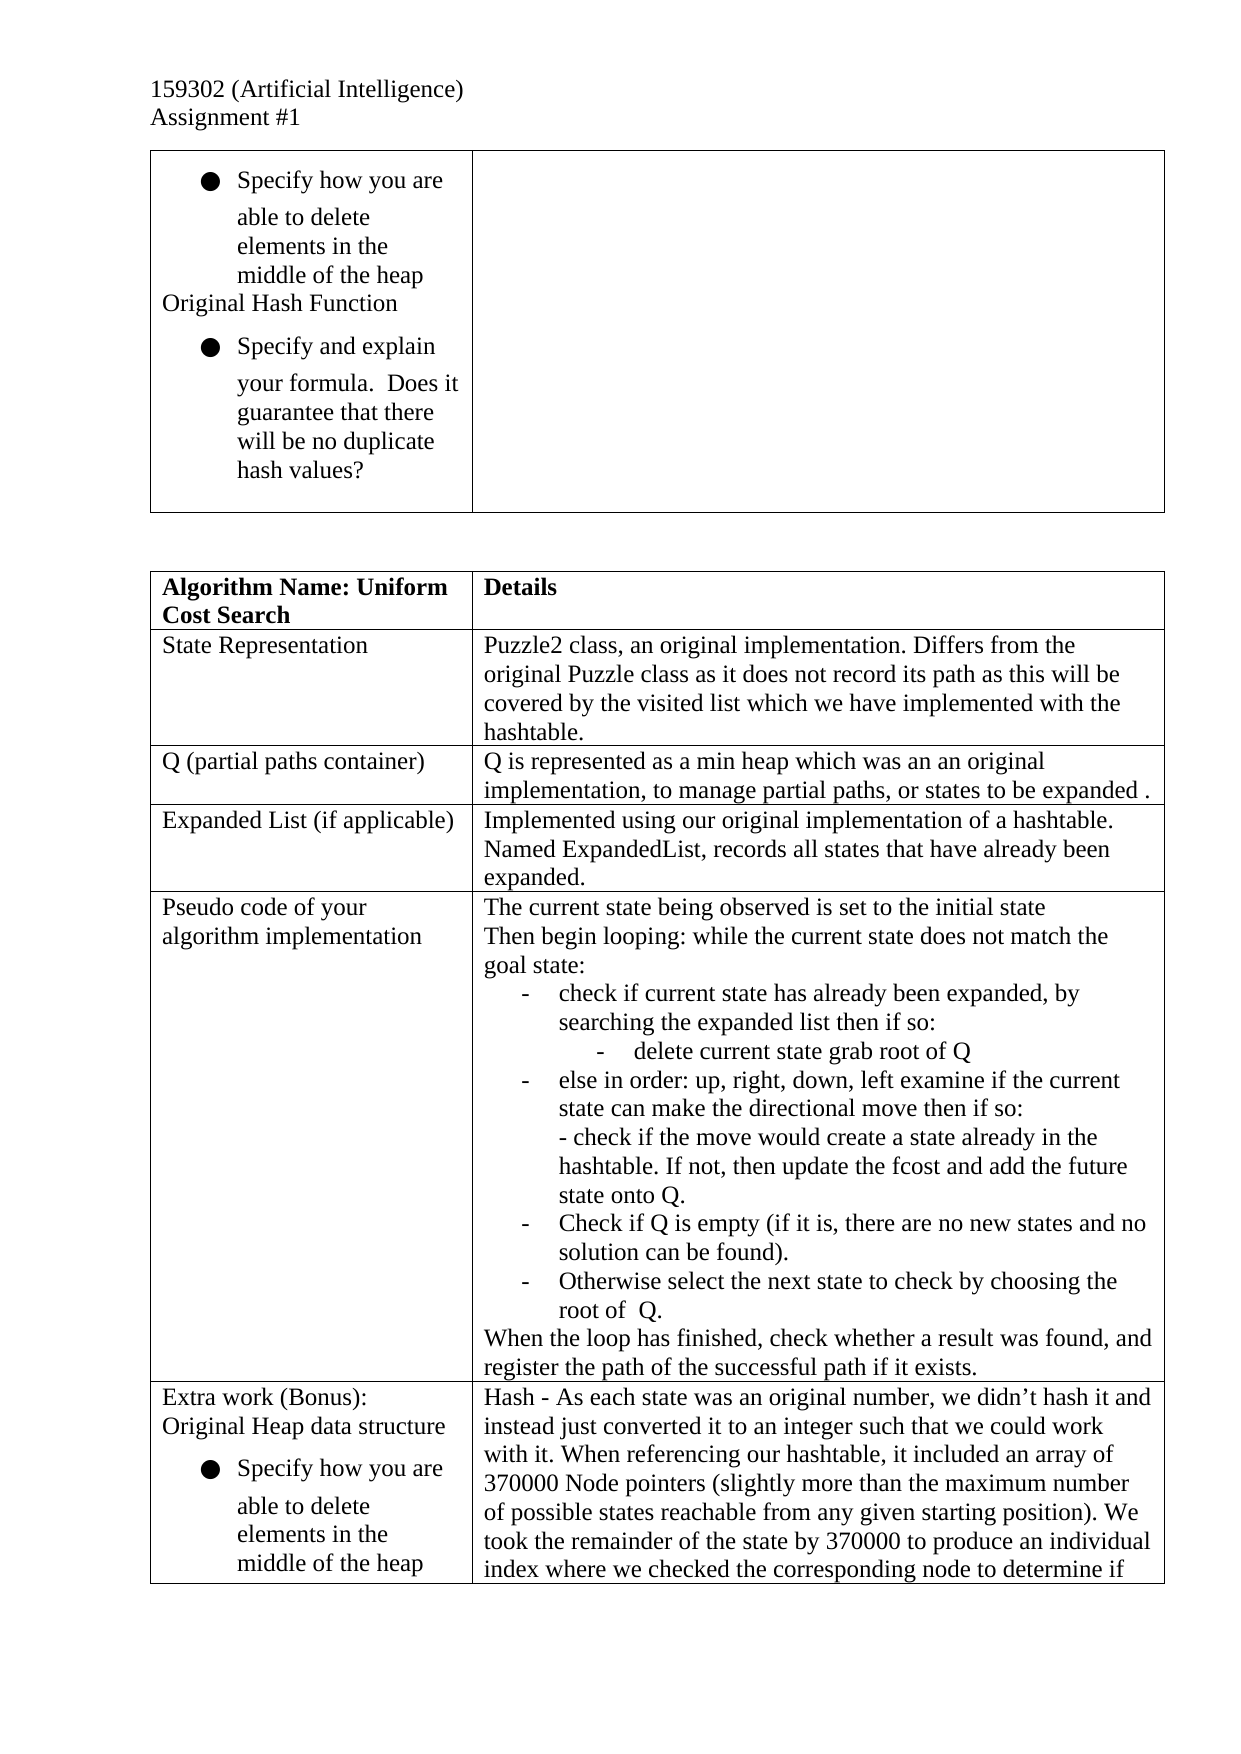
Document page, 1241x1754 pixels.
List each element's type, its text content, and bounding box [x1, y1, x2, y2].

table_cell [473, 151, 1164, 512]
table_cell Implemented using our original implementation of a hashtable. Named ExpandedList, records all states that have already been expanded. [473, 805, 1164, 891]
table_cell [151, 1382, 472, 1583]
table_cell Puzzle2 class, an original implementation. Differs from the original Puzzle class as it does not record its path as this will be covered by the visited list which we have implemented with the hashtable. [473, 630, 1164, 745]
table_cell Pseudo code of your algorithm implementation [151, 892, 472, 1381]
table_cell The current state being observed is set to the initial state Then begin looping: while the current state does not match the goal state: check if current state has already been expanded, by searching the expanded list then if so: delete current state grab root of Q else in order: up, right, down, left examine if the current state can make the directional move then if so: - check if the move would create a state already in the hashtable. If not, then update the fcost and add the future state onto Q. Check if Q is empty (if it is, there are no new states and no solution can be found). Otherwise select the next state to check by choosing the root of Q. When the loop has finished, check whether a result was found, and register the path of the successful path if it exists. [473, 892, 1164, 1381]
table_cell State Representation [151, 630, 472, 745]
table_header Algorithm Name: Uniform Cost Search [151, 572, 472, 629]
table_cell Q (partial paths container) [151, 746, 472, 804]
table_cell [473, 1382, 1164, 1583]
table_cell Expanded List (if applicable) [151, 805, 472, 891]
table_header Details [473, 572, 1164, 629]
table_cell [151, 151, 472, 512]
table_cell Q is represented as a min heap which was an an original implementation, to manage partial paths, or states to be expanded . [473, 746, 1164, 804]
